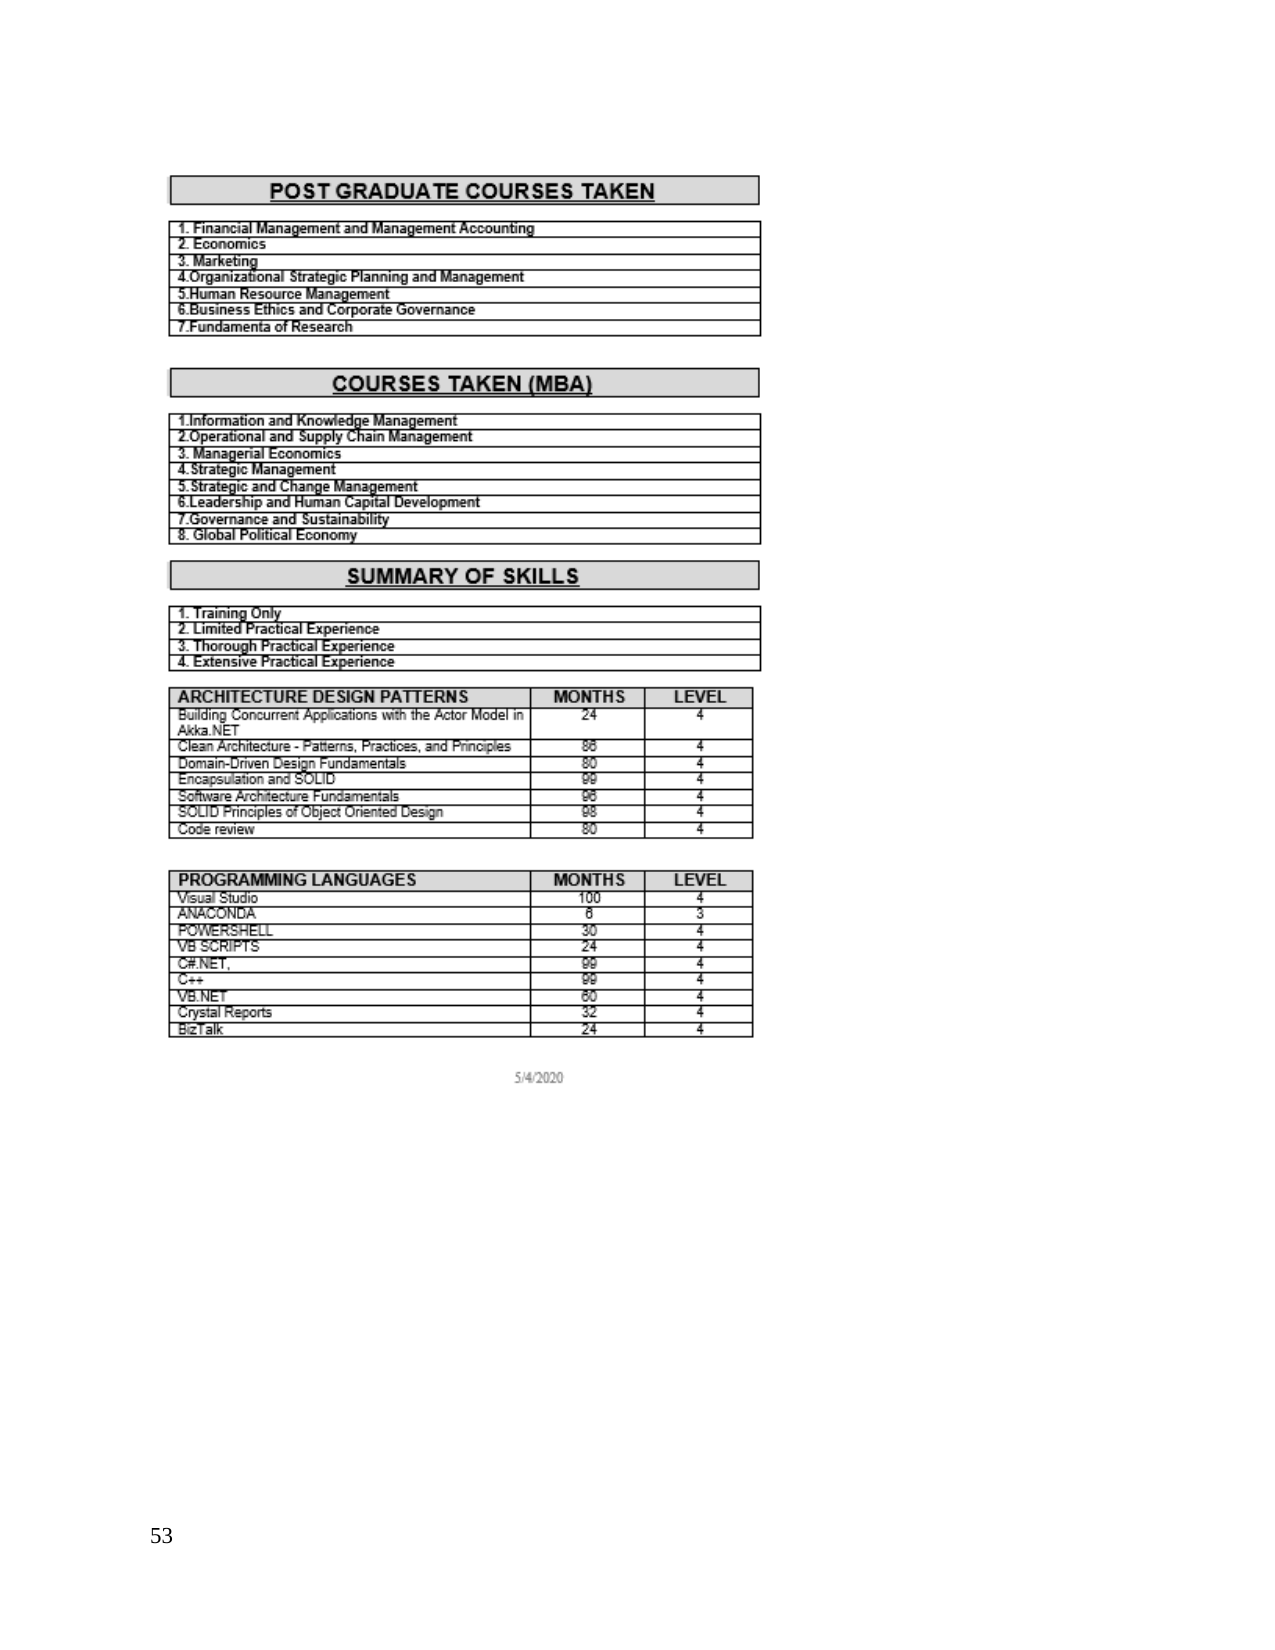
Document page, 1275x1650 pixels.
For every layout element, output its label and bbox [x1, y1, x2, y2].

picture [150, 150, 821, 1138]
